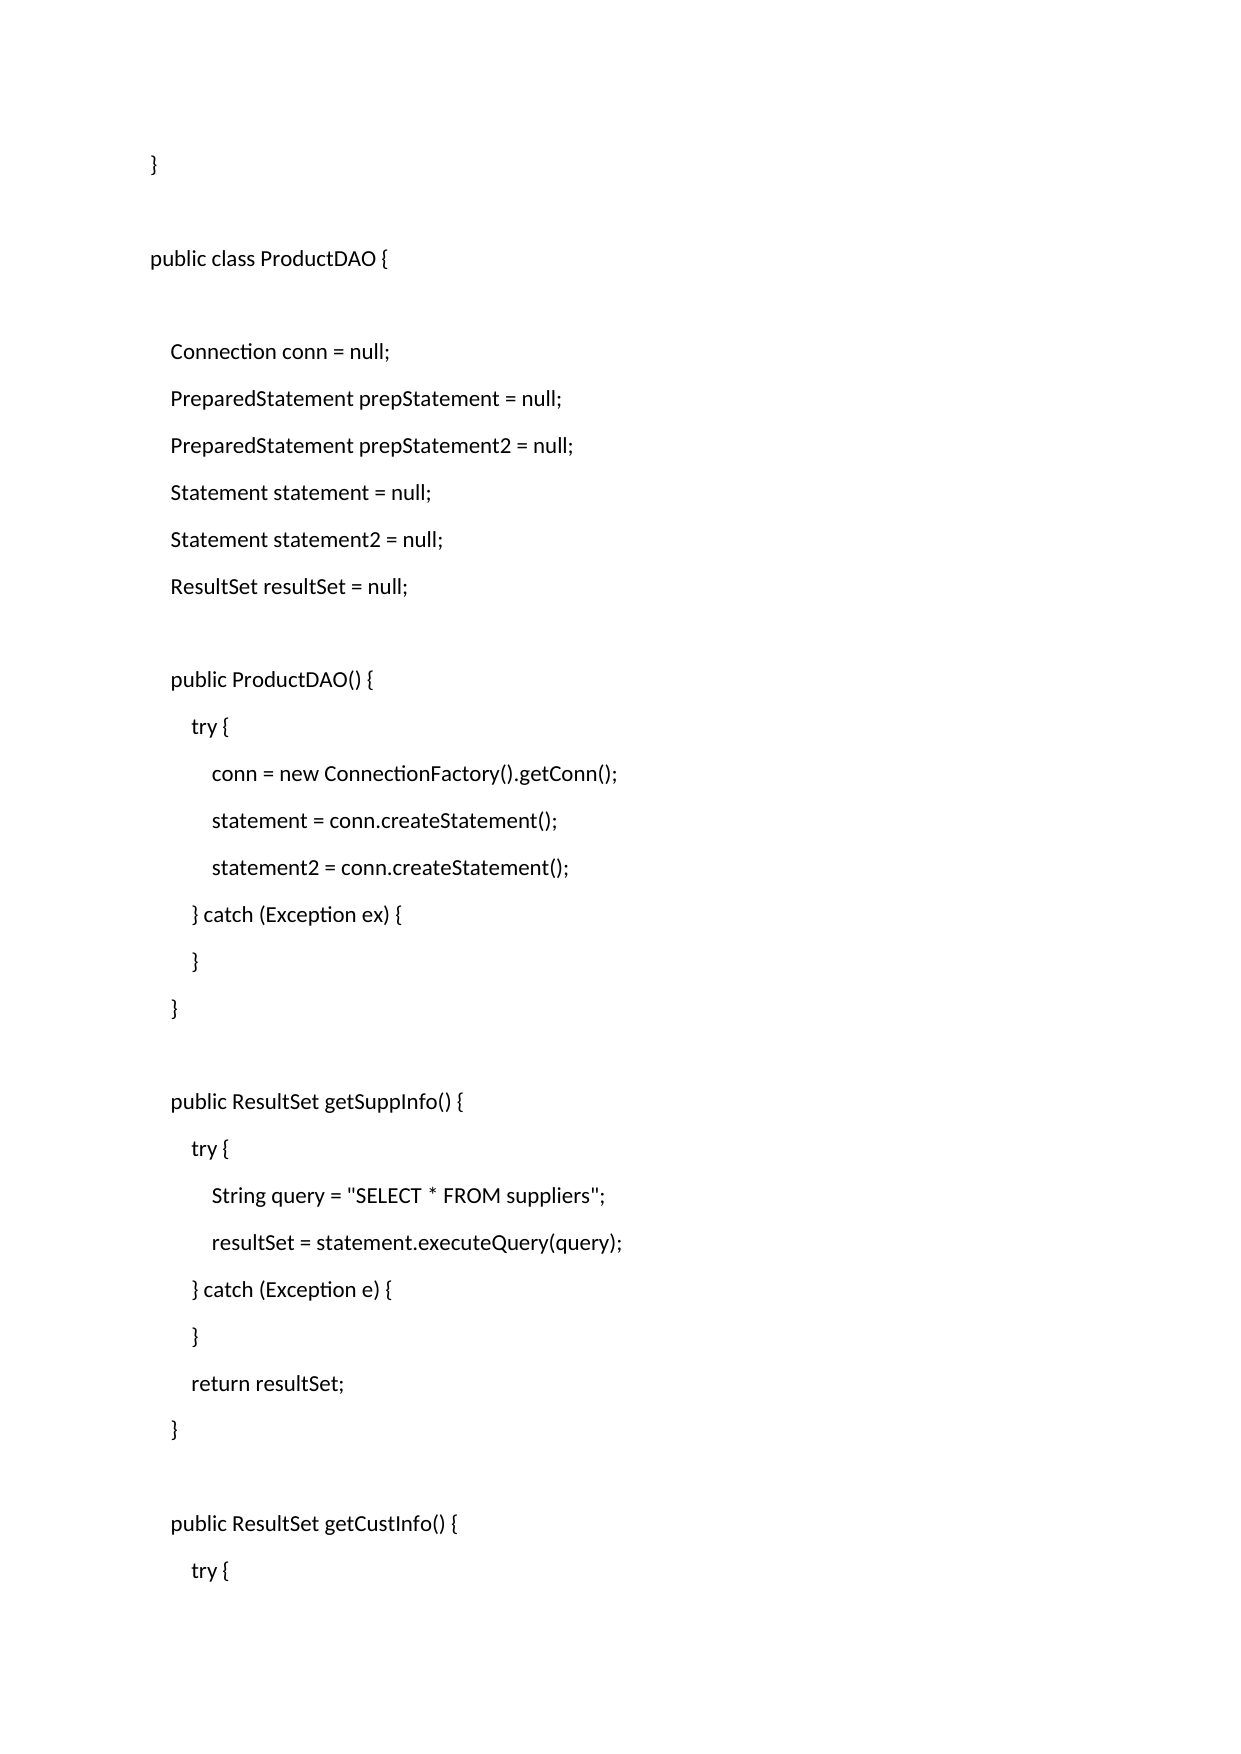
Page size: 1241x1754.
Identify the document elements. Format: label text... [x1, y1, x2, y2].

text } catch (Exception ex) { [150, 900, 1090, 928]
text } catch (Exception e) { [150, 1275, 1090, 1303]
text PreparedStatement prepStatement2 = null; [150, 431, 1090, 459]
text try { [150, 712, 1090, 741]
text } [150, 150, 1090, 178]
text return resultSet; [150, 1369, 1090, 1397]
text PreparedStatement prepStatement = null; [150, 384, 1090, 412]
text public ResultSet getSuppInfo() { [150, 1087, 1090, 1116]
text try { [150, 1556, 1090, 1584]
text } [150, 1416, 1090, 1444]
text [150, 1228, 1090, 1256]
text } [150, 994, 1090, 1022]
text ResultSet resultSet = null; [150, 572, 1090, 600]
text Statement statement2 = null; [150, 525, 1090, 553]
text statement2 = conn.createStatement(); [150, 853, 1090, 881]
text public class ProductDAO { [150, 244, 1090, 272]
text public ProductDAO() { [150, 666, 1090, 694]
text statement = conn.createStatement(); [150, 806, 1090, 834]
text String query = "SELECT * FROM suppliers"; [150, 1181, 1090, 1209]
text } [150, 1322, 1090, 1350]
text public ResultSet getCustInfo() { [150, 1509, 1090, 1537]
text } [150, 947, 1090, 975]
text try { [150, 1134, 1090, 1162]
text conn = new ConnectionFactory().getConn(); [150, 759, 1090, 787]
text Connection conn = null; [150, 337, 1090, 366]
text Statement statement = null; [150, 478, 1090, 506]
